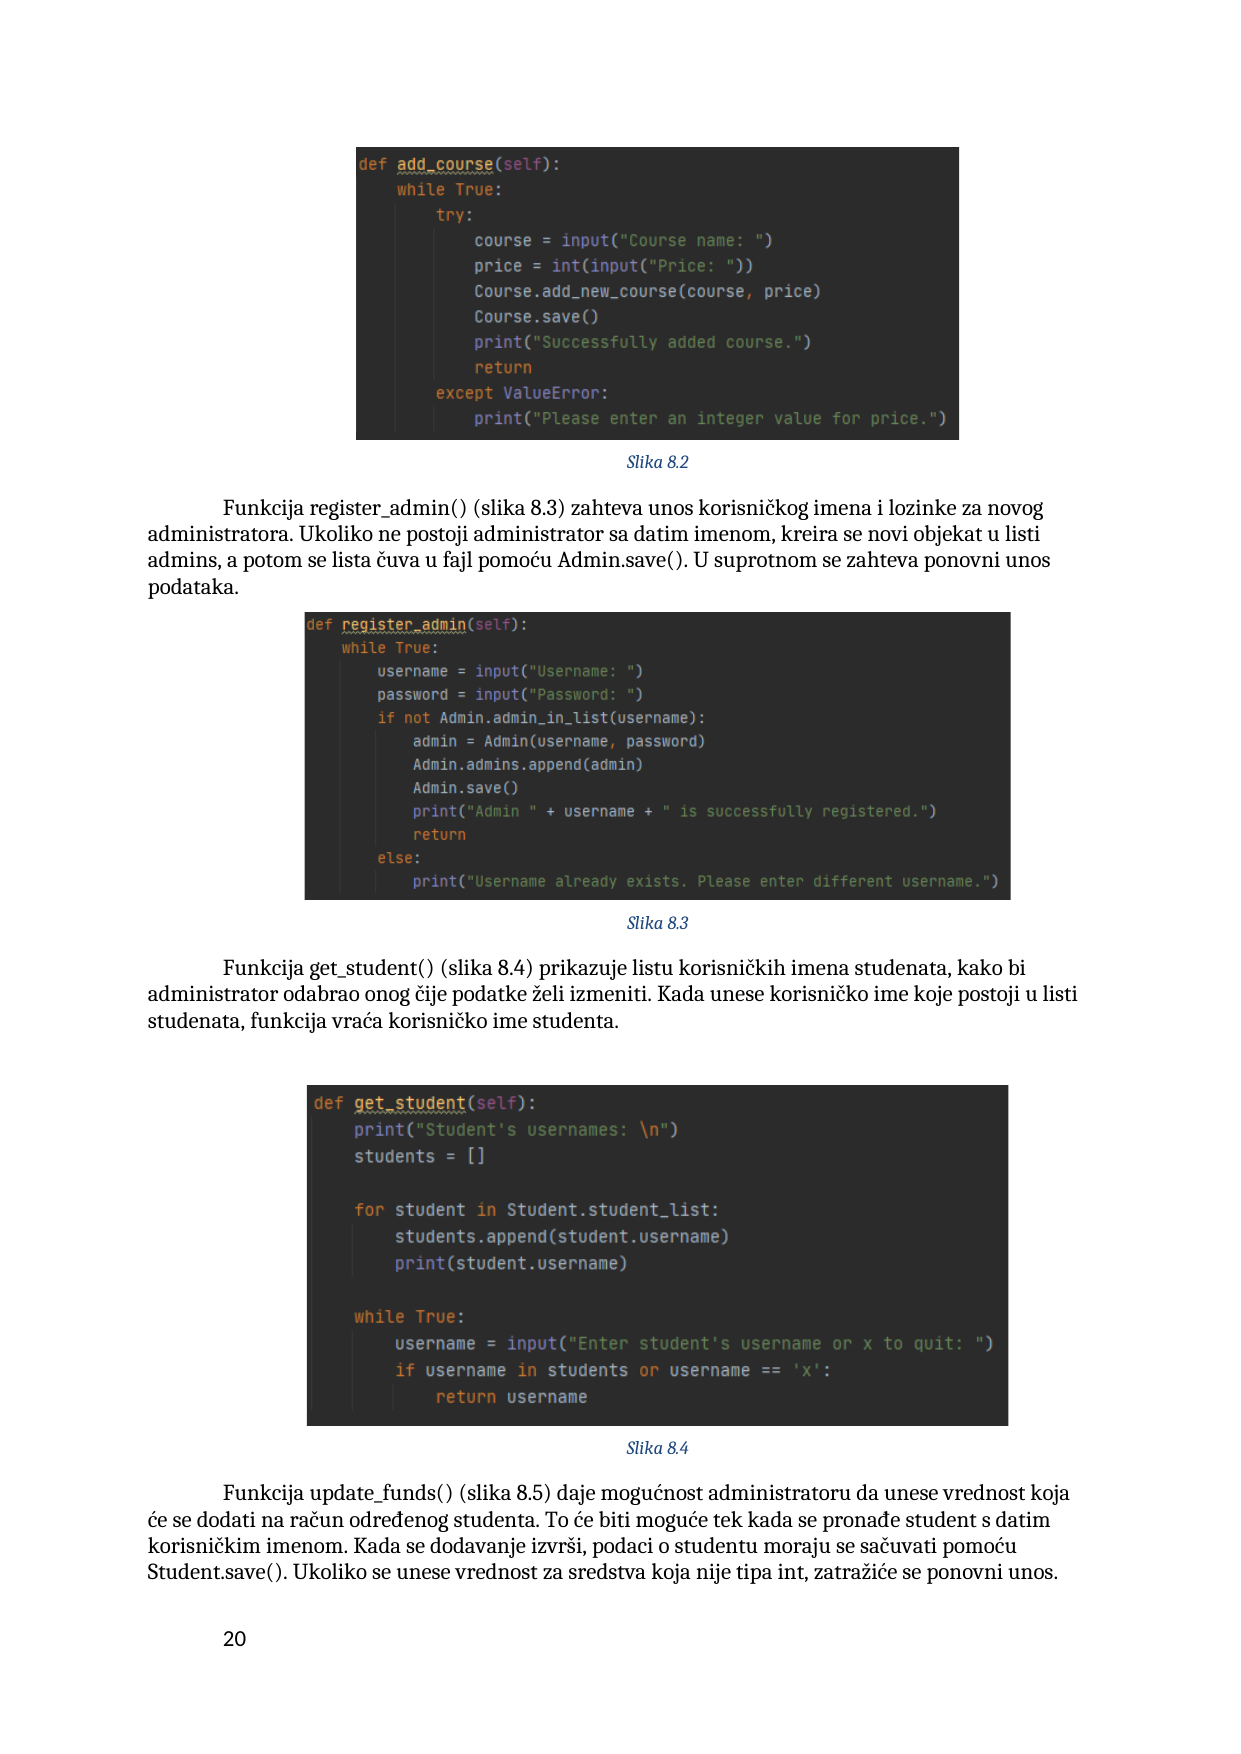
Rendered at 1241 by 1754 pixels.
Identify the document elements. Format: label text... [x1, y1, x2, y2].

picture [304, 612, 1011, 900]
picture [306, 1085, 1009, 1426]
picture [356, 147, 960, 440]
text Slika 8.2 [148, 452, 1093, 473]
text Slika 8.4 [148, 1438, 1093, 1459]
text Funkcija get_student() (slika 8.4) prikazuje listu korisničkih imena studenata, kako bi administrator odabrao onog čije podatke želi izmeniti. Kada unese korisničko ime koje postoji u listi studenata, funkcija vraća korisničko ime studenta. [148, 955, 1093, 1034]
text Funkcija register_admin() (slika 8.3) zahteva unos korisničkog imena i lozinke za novog administratora. Ukoliko ne postoji administrator sa datim imenom, kreira se novi objekat u listi admins, a potom se lista čuva u fajl pomoću Admin.save(). U suprotnom se zahteva ponovni unos podataka. [148, 494, 1093, 600]
text Slika 8.3 [148, 912, 1093, 934]
text Funkcija update_funds() (slika 8.5) daje mogućnost administratoru da unese vrednost koja će se dodati na račun određenog studenta. To će biti moguće tek kada se pronađe student s datim korisničkim imenom. Kada se dodavanje izvrši, podaci o studentu moraju se sačuvati pomoću Student.save(). Ukoliko se unese vrednost za sredstva koja nije tipa int, zatražiće se ponovni unos. [148, 1480, 1093, 1586]
